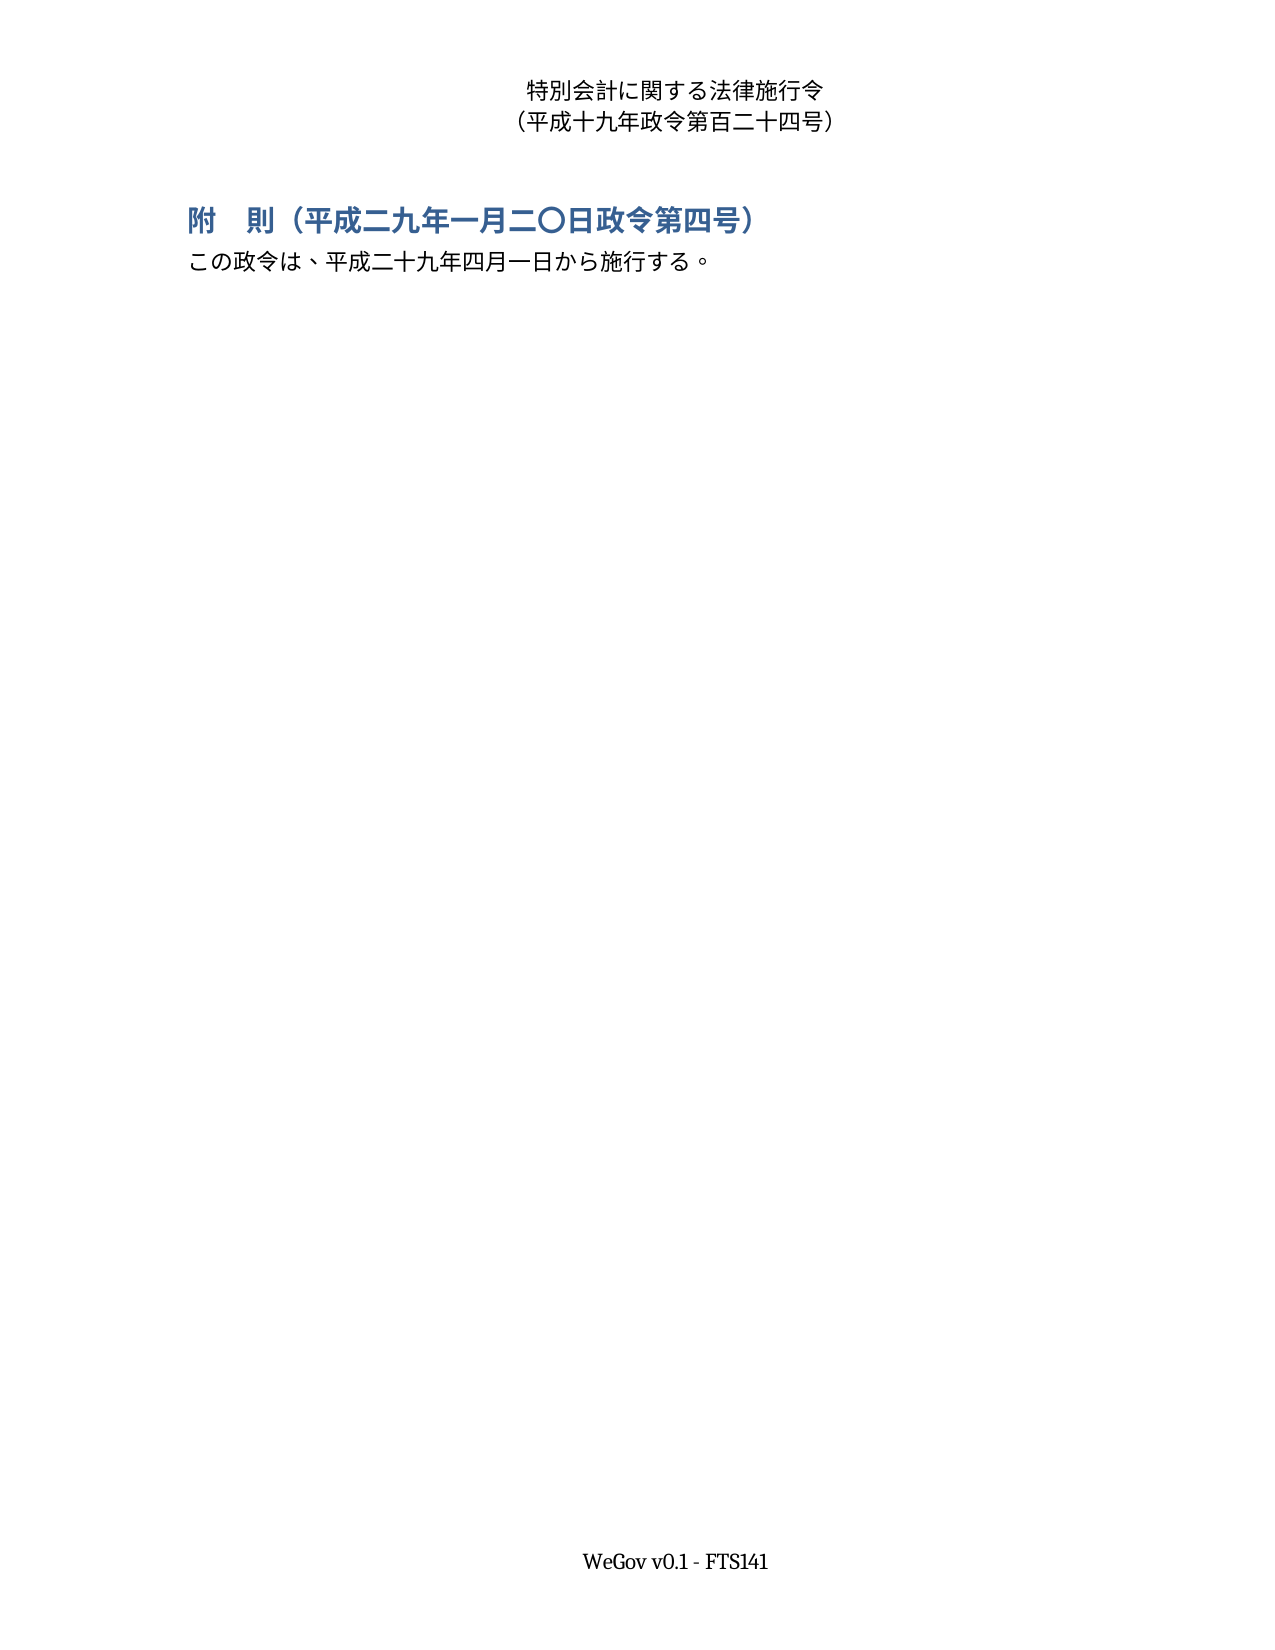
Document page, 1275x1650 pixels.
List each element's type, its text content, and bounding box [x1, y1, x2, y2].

subtitle 附 則（平成二九年一月二〇日政令第四号） [187, 200, 1087, 240]
text この政令は、平成二十九年四月一日から施行する。 [187, 246, 1087, 277]
